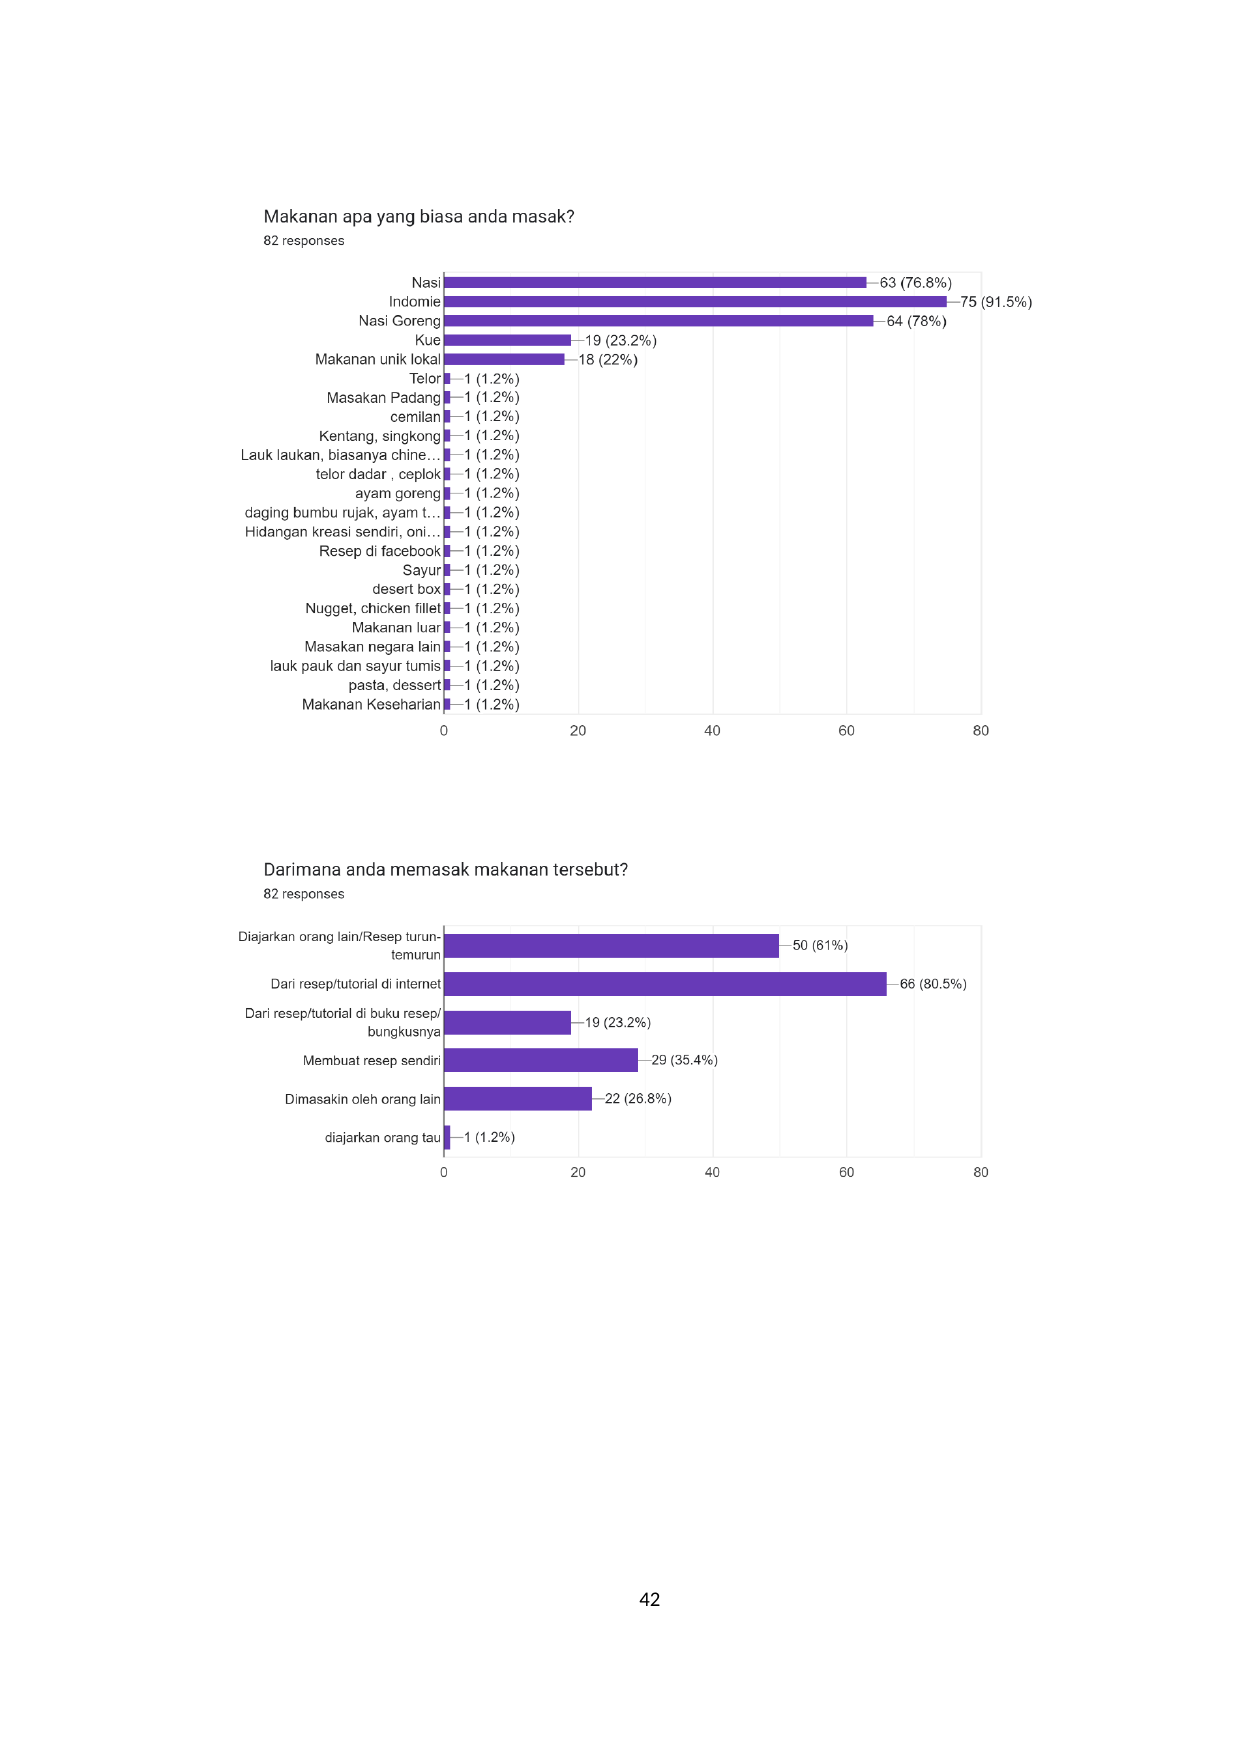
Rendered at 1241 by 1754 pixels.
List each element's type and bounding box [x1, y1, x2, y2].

picture [236, 177, 1063, 819]
picture [236, 831, 1063, 1225]
